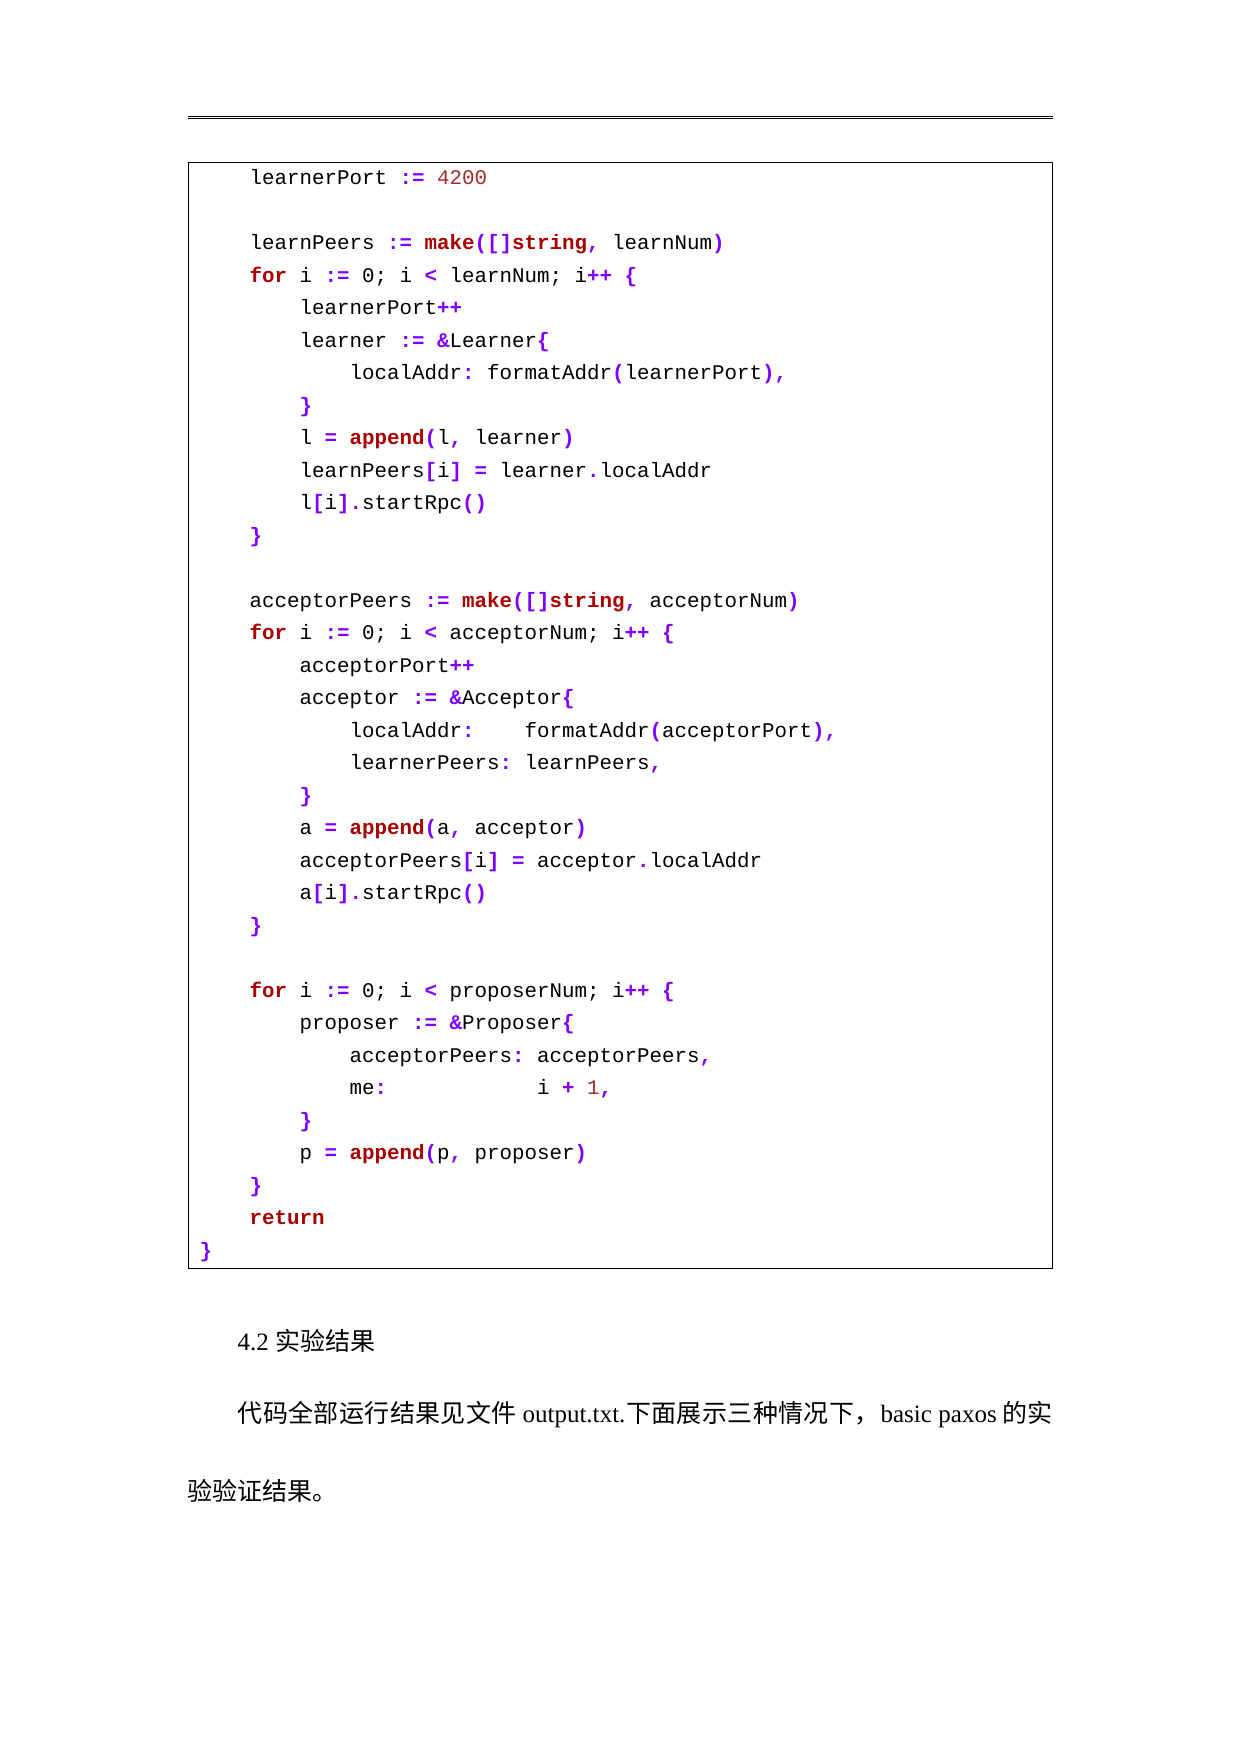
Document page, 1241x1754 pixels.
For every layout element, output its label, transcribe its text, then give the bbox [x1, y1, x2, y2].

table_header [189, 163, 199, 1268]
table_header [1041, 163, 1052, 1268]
text 4.2 实验结果 [187, 1307, 1053, 1372]
text 代码全部运行结果见文件output.txt.下面展示三种情况下，basic paxos的实验验证结果。 [187, 1379, 1053, 1522]
